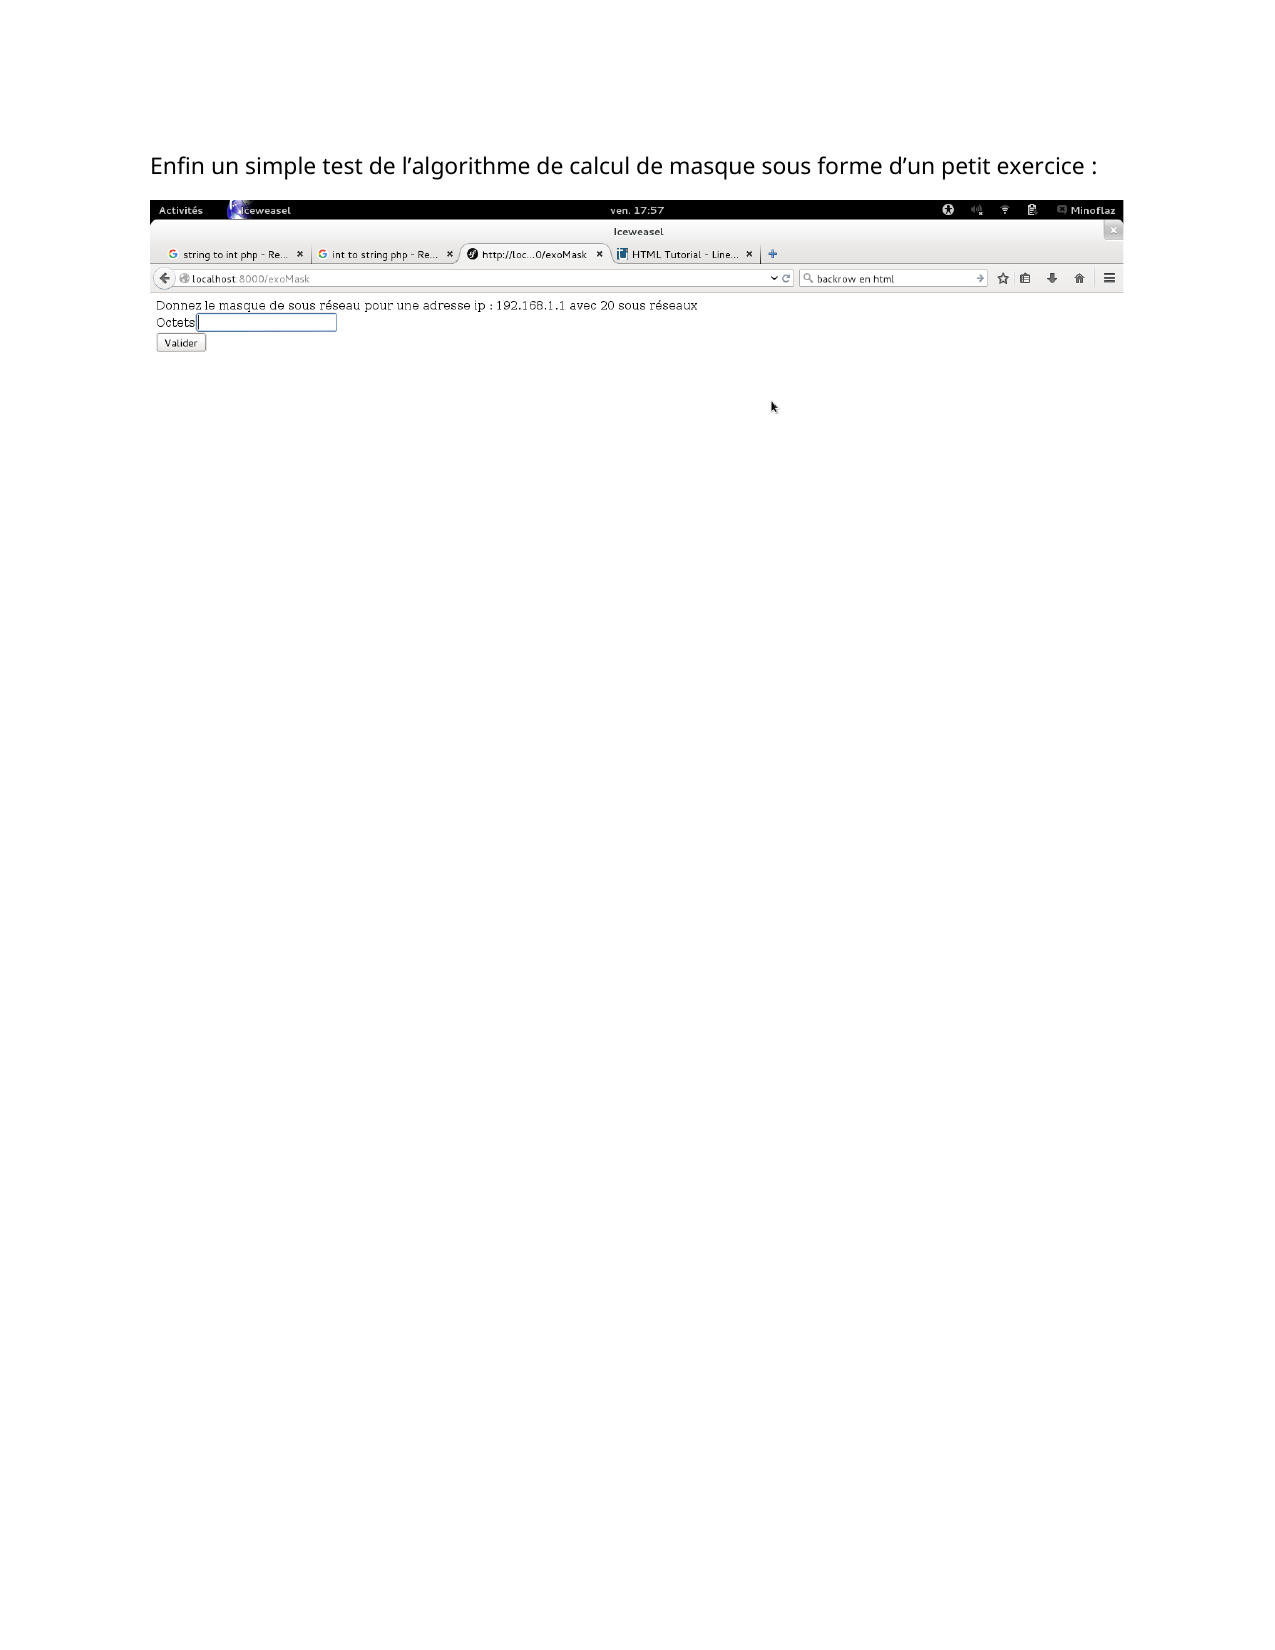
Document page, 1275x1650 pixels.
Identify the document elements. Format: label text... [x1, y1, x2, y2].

text Enfin un simple test de l’algorithme de calcul de masque sous forme d’un petit exercice : [150, 150, 1125, 181]
picture [150, 200, 1124, 748]
